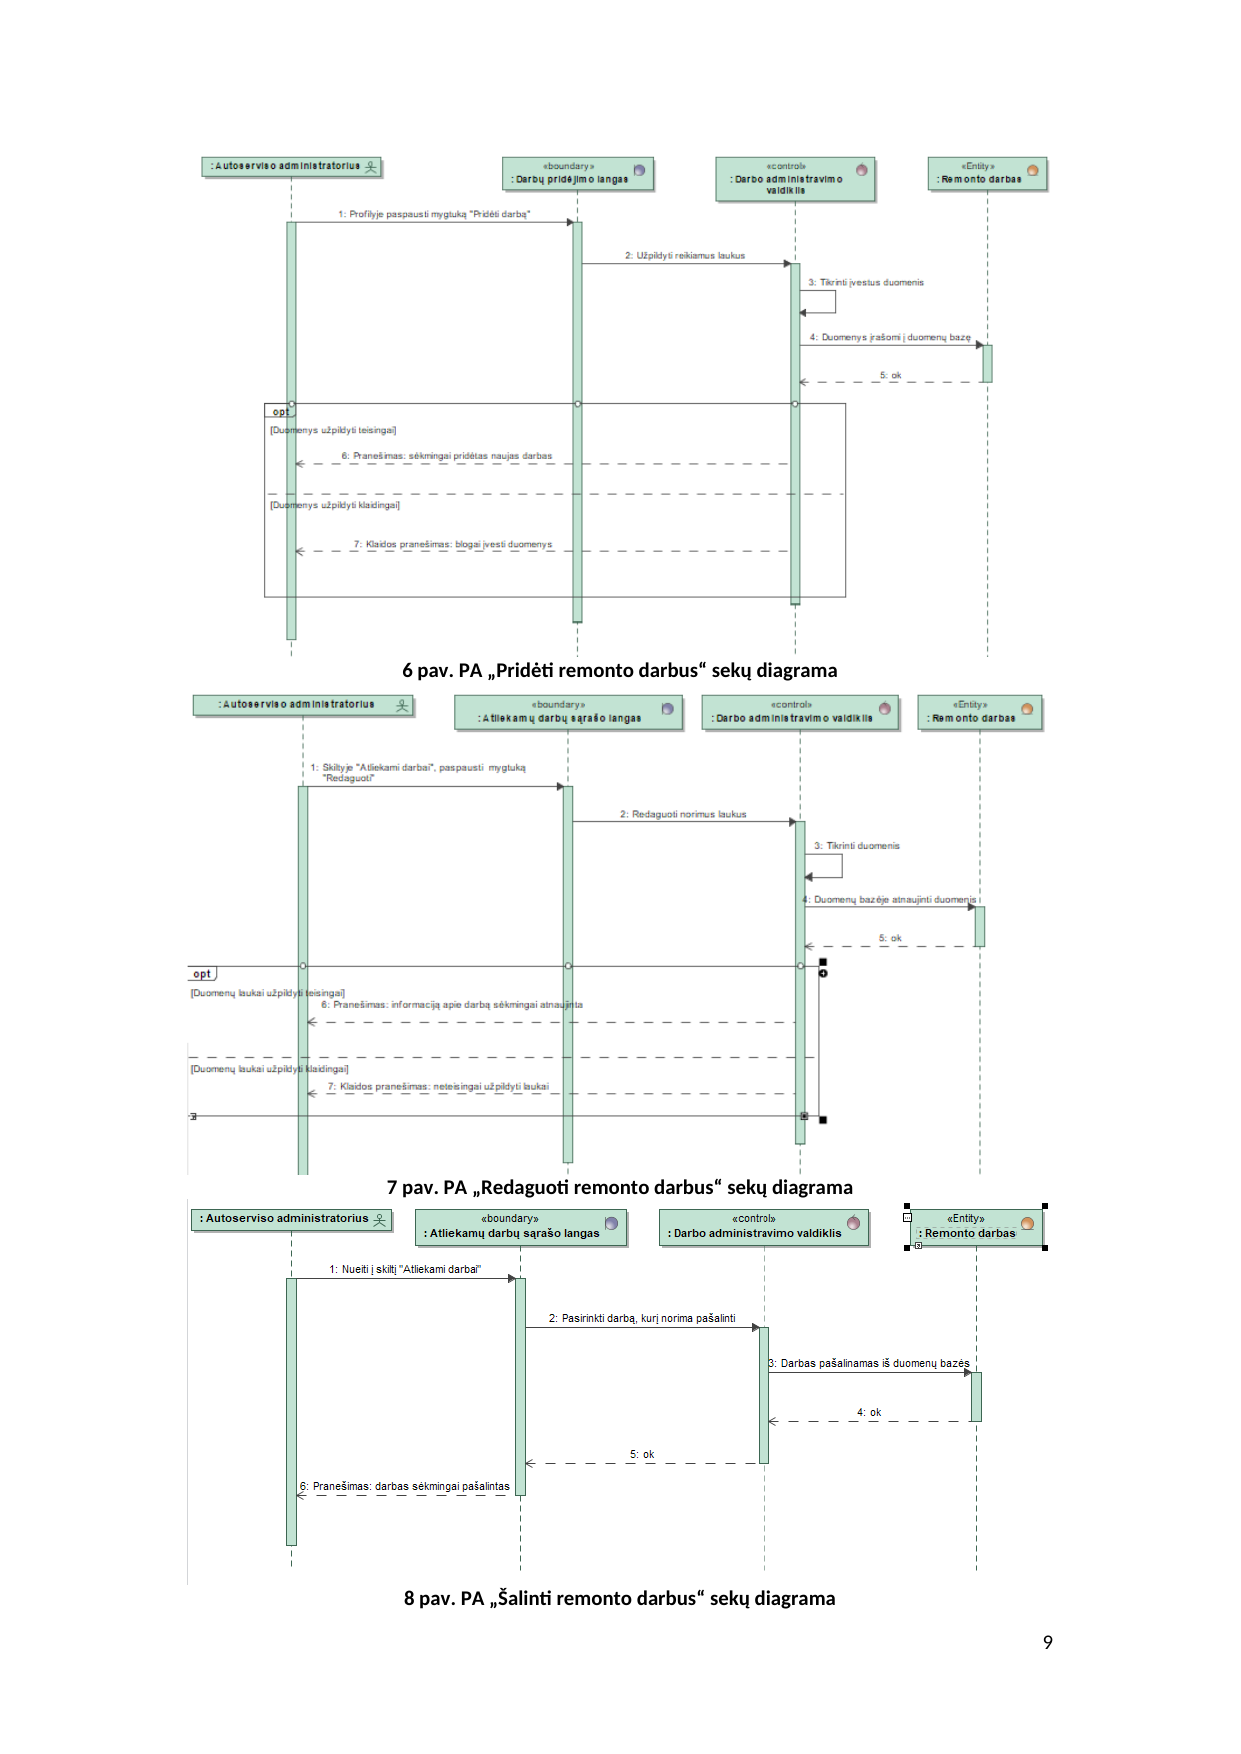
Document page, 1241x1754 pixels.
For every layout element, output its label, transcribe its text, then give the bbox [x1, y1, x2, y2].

picture [187, 682, 1053, 1175]
picture [187, 150, 1053, 657]
text 6 pav. PA „Pridėti remonto darbus“ sekų diagrama [187, 657, 1053, 682]
text 8 pav. PA „Šalinti remonto darbus“ sekų diagrama [187, 1585, 1053, 1610]
text 7 pav. PA „Redaguoti remonto darbus“ sekų diagrama [187, 1175, 1053, 1199]
picture [187, 1199, 1053, 1585]
